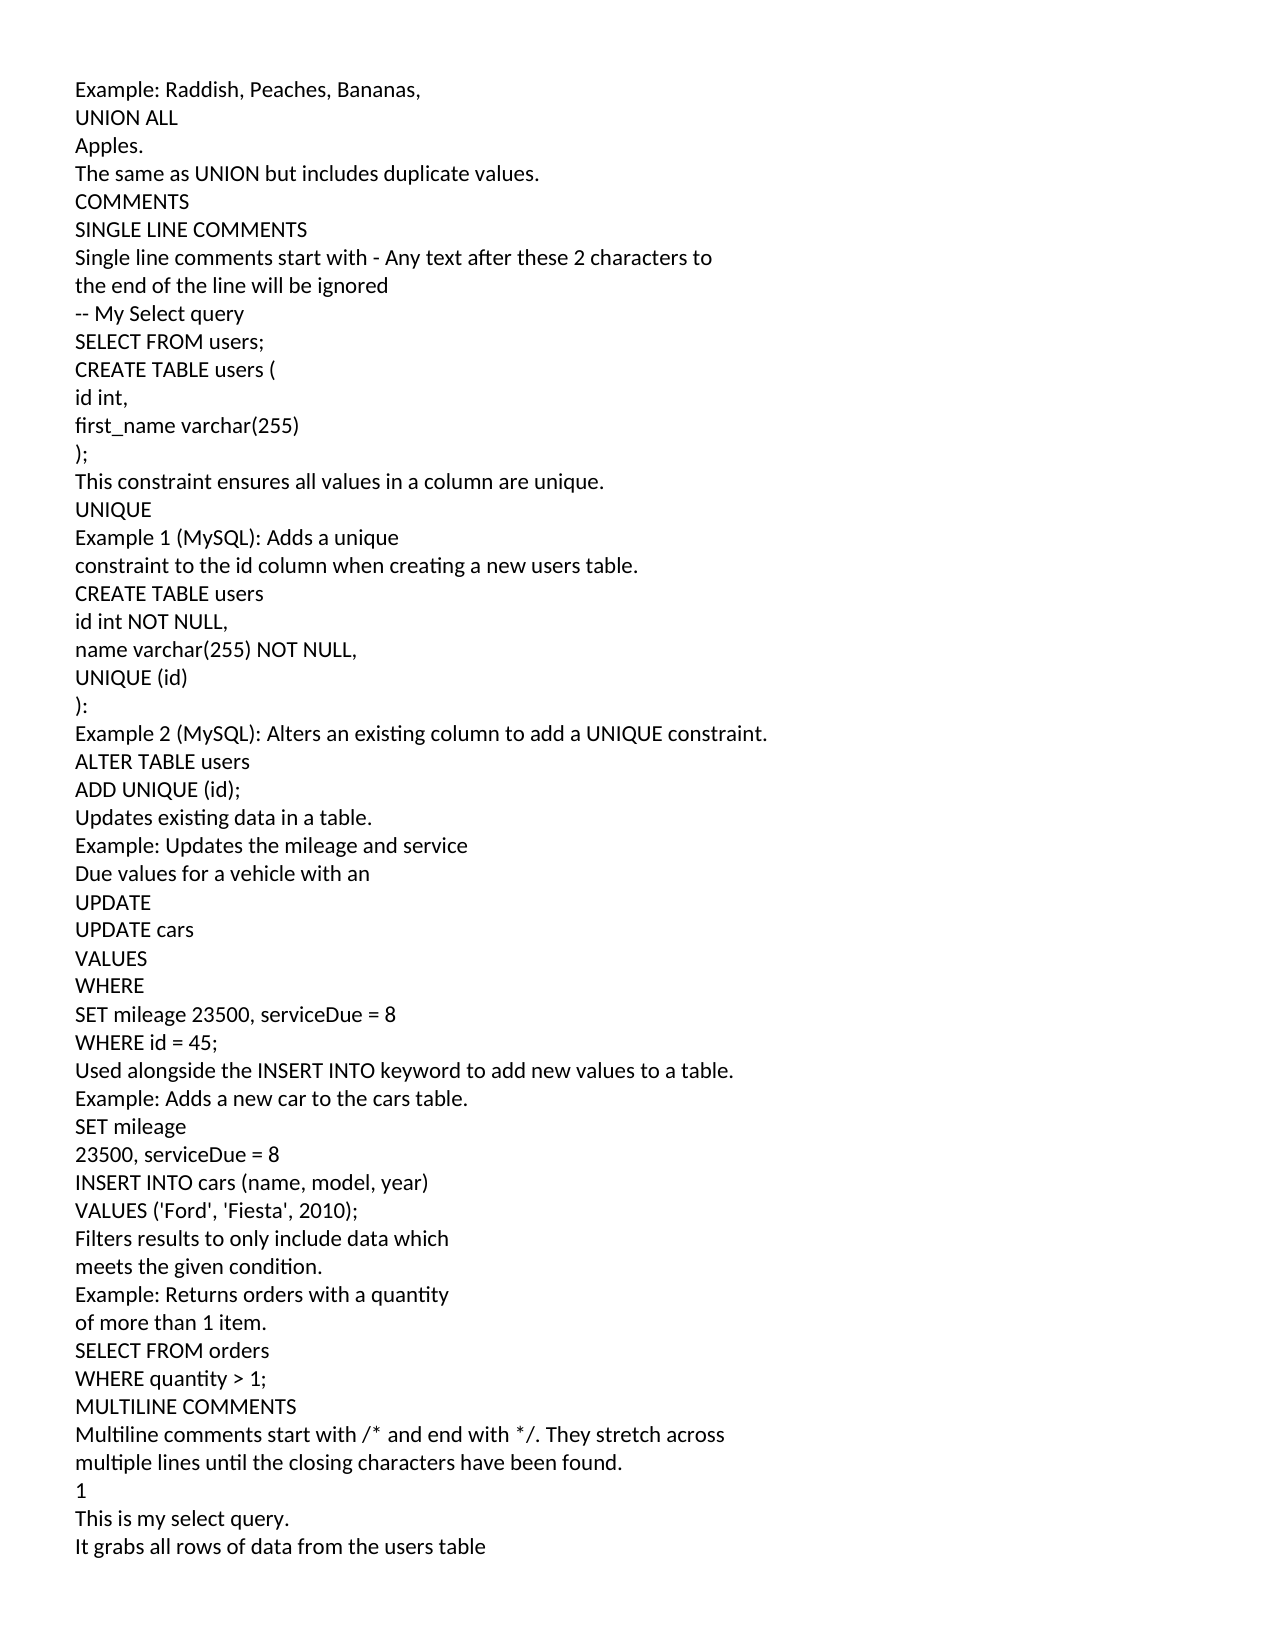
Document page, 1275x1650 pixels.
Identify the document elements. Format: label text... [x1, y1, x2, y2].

text id int NOT NULL, [75, 607, 1200, 635]
text id int, [75, 383, 1200, 411]
text first_name varchar(255) [75, 411, 1200, 439]
text ADD UNIQUE (id); [75, 776, 1200, 803]
text ALTER TABLE users [75, 747, 1200, 776]
text This is my select query. [75, 1504, 1200, 1532]
text UPDATE cars [75, 916, 1200, 944]
text Multiline comments start with /* and end with */. They stretch across [75, 1420, 1200, 1448]
text Example: Adds a new car to the cars table. [75, 1084, 1200, 1112]
text WHERE id = 45; [75, 1028, 1200, 1056]
text Apples. [75, 131, 1200, 159]
text Example: Raddish, Peaches, Bananas, [75, 75, 1200, 103]
text VALUES [75, 944, 1200, 972]
text Single line comments start with - Any text after these 2 characters to [75, 243, 1200, 271]
text Example: Returns orders with a quantity [75, 1280, 1200, 1308]
text meets the given condition. [75, 1252, 1200, 1280]
text SELECT FROM orders [75, 1336, 1200, 1364]
text SET mileage [75, 1112, 1200, 1140]
text SET mileage 23500, serviceDue = 8 [75, 1000, 1200, 1028]
text SINGLE LINE COMMENTS [75, 215, 1200, 243]
text This constraint ensures all values in a column are unique. [75, 467, 1200, 495]
text ): [75, 691, 1200, 719]
text UNIQUE (id) [75, 663, 1200, 691]
text CREATE TABLE users ( [75, 355, 1200, 383]
text Example: Updates the mileage and service [75, 832, 1200, 859]
text Updates existing data in a table. [75, 803, 1200, 832]
text Example 1 (MySQL): Adds a unique [75, 523, 1200, 551]
text name varchar(255) NOT NULL, [75, 635, 1200, 663]
text ); [75, 439, 1200, 467]
text of more than 1 item. [75, 1308, 1200, 1336]
text SELECT FROM users; [75, 327, 1200, 355]
text -- My Select query [75, 299, 1200, 327]
text UNION ALL [75, 103, 1200, 131]
text 23500, serviceDue = 8 [75, 1140, 1200, 1168]
text Filters results to only include data which [75, 1224, 1200, 1252]
text 1 [75, 1476, 1200, 1504]
text VALUES ('Ford', 'Fiesta', 2010); [75, 1196, 1200, 1224]
text constraint to the id column when creating a new users table. [75, 551, 1200, 579]
text WHERE [75, 972, 1200, 1000]
text the end of the line will be ignored [75, 271, 1200, 299]
text Due values for a vehicle with an [75, 859, 1200, 888]
text COMMENTS [75, 187, 1200, 215]
text INSERT INTO cars (name, model, year) [75, 1168, 1200, 1196]
text Used alongside the INSERT INTO keyword to add new values to a table. [75, 1056, 1200, 1084]
text WHERE quantity > 1; [75, 1364, 1200, 1392]
text CREATE TABLE users [75, 579, 1200, 607]
text UPDATE [75, 888, 1200, 916]
text Example 2 (MySQL): Alters an existing column to add a UNIQUE constraint. [75, 719, 1200, 747]
text UNIQUE [75, 495, 1200, 523]
text The same as UNION but includes duplicate values. [75, 159, 1200, 187]
text multiple lines until the closing characters have been found. [75, 1448, 1200, 1476]
text MULTILINE COMMENTS [75, 1392, 1200, 1420]
text It grabs all rows of data from the users table [75, 1532, 1200, 1560]
